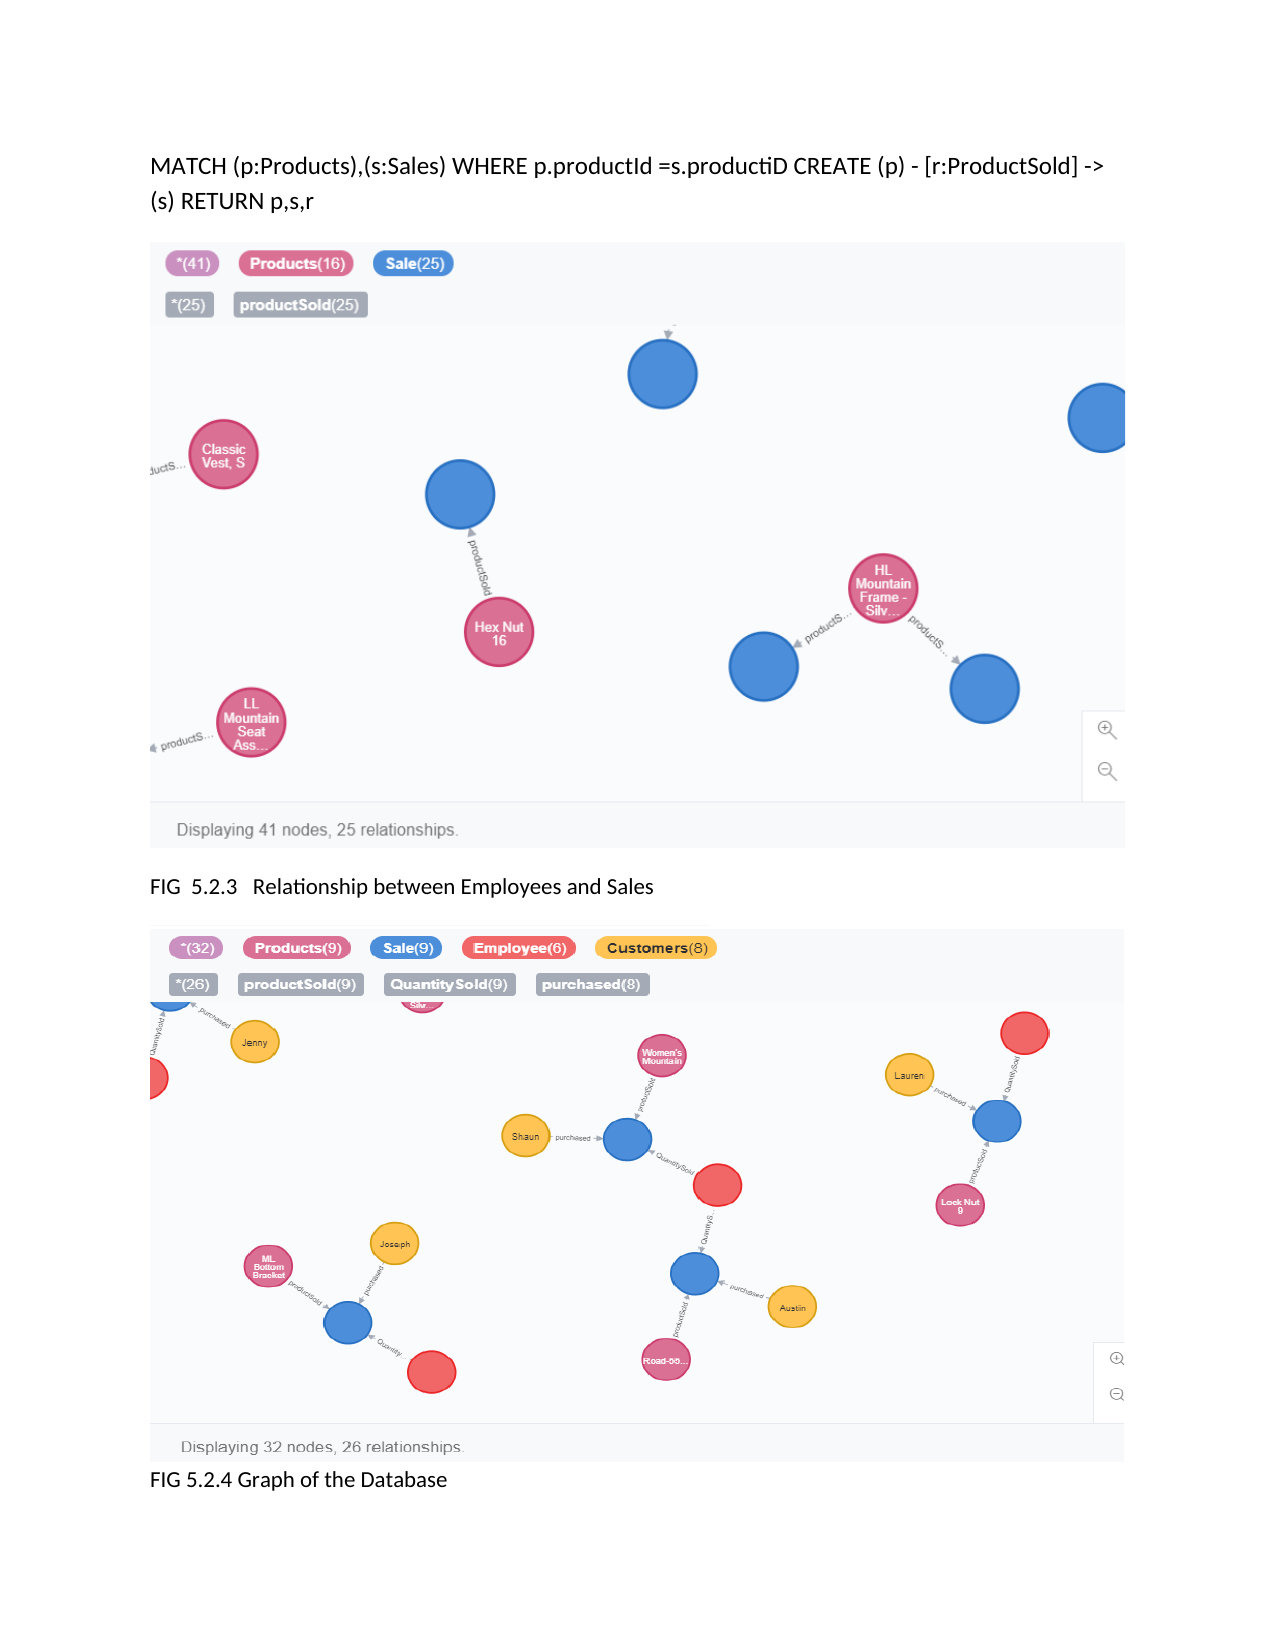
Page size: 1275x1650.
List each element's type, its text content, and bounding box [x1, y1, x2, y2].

text MATCH (p:Products),(s:Sales) WHERE p.productId =s.productiD CREATE (p) - [r:ProductSold] -> (s) RETURN p,s,r [150, 150, 1125, 216]
picture [150, 240, 1125, 848]
text FIG 5.2.4 Graph of the Database [150, 1462, 1125, 1493]
picture [150, 925, 1125, 1462]
text FIG 5.2.3 Relationship between Employees and Sales [150, 872, 1125, 901]
